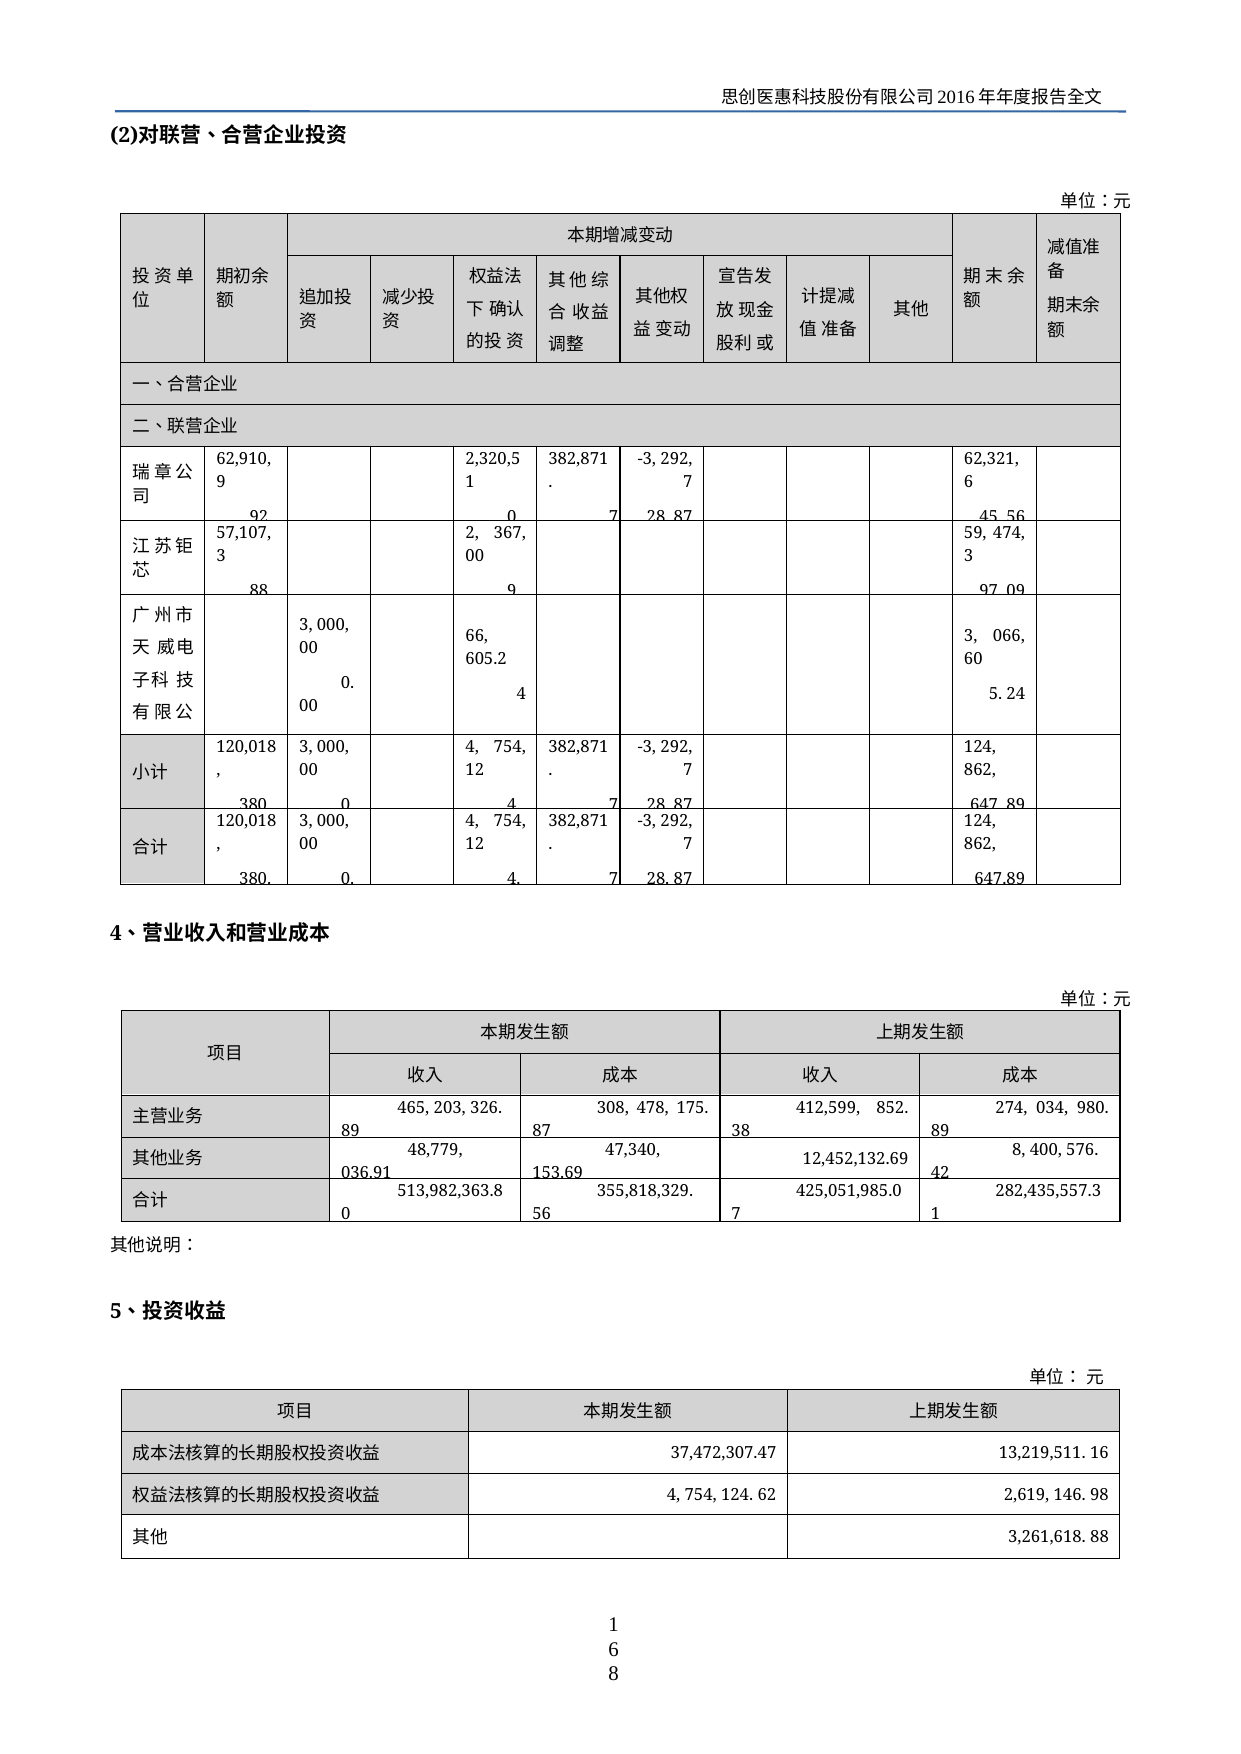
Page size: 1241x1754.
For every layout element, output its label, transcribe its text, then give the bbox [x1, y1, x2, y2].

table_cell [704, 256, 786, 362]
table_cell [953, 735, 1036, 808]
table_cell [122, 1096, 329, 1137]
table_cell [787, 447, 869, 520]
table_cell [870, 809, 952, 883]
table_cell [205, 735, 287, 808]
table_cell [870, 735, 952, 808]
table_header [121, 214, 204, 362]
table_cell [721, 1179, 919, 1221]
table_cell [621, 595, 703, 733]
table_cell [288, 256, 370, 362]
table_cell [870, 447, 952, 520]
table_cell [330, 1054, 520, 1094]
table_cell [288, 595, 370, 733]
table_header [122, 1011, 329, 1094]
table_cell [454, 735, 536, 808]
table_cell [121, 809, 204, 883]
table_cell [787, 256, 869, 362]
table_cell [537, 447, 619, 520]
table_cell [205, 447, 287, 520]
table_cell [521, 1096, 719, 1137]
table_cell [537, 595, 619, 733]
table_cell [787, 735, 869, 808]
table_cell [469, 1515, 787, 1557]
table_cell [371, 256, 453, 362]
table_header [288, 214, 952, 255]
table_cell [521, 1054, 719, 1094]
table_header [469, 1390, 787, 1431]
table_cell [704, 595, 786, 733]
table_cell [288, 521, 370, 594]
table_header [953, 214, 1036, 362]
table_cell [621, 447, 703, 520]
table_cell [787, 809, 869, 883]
text 单位：元 [110, 188, 1131, 213]
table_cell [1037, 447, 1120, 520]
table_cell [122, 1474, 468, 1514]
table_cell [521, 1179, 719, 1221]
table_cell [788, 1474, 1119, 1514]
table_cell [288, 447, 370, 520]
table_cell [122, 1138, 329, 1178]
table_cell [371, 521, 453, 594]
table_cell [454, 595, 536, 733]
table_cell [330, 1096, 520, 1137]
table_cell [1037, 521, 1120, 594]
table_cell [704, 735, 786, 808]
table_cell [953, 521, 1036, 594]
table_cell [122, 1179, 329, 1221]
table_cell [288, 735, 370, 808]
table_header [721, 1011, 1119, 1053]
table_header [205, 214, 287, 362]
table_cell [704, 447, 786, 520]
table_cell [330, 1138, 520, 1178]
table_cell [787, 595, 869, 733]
text 4、营业收入和营业成本 [110, 918, 1131, 946]
text 5、投资收益 [110, 1296, 1131, 1325]
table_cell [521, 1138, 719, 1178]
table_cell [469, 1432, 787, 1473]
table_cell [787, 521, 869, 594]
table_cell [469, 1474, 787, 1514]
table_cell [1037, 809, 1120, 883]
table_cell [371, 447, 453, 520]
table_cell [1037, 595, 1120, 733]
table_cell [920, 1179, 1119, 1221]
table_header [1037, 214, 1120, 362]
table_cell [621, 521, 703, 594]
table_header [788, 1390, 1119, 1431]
text (2)对联营、合营企业投资 [110, 121, 1131, 149]
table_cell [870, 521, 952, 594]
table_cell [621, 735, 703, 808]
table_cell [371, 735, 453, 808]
text 单位：元 [110, 986, 1131, 1010]
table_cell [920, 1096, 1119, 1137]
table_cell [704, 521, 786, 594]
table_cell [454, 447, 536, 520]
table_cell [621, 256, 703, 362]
text 其他说明： [110, 1232, 1131, 1257]
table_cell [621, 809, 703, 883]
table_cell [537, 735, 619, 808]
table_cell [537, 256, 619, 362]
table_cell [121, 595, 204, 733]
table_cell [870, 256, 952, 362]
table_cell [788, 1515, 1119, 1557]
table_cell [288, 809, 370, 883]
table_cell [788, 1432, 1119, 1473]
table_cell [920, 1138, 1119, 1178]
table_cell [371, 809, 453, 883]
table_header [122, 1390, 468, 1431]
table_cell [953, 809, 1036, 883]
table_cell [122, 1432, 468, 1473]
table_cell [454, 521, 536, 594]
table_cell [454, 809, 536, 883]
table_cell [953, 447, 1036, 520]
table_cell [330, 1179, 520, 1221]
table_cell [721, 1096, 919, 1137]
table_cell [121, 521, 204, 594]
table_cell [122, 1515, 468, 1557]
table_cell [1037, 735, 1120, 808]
text 单位： 元 [1029, 1364, 1131, 1388]
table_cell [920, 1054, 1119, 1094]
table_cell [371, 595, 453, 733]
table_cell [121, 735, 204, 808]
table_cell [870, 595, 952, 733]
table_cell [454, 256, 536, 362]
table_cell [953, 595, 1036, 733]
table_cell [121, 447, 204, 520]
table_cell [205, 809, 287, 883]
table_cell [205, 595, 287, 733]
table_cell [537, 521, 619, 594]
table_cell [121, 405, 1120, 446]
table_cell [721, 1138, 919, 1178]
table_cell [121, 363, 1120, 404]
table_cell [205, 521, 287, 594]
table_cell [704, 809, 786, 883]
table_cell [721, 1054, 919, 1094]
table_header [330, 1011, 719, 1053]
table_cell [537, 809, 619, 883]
